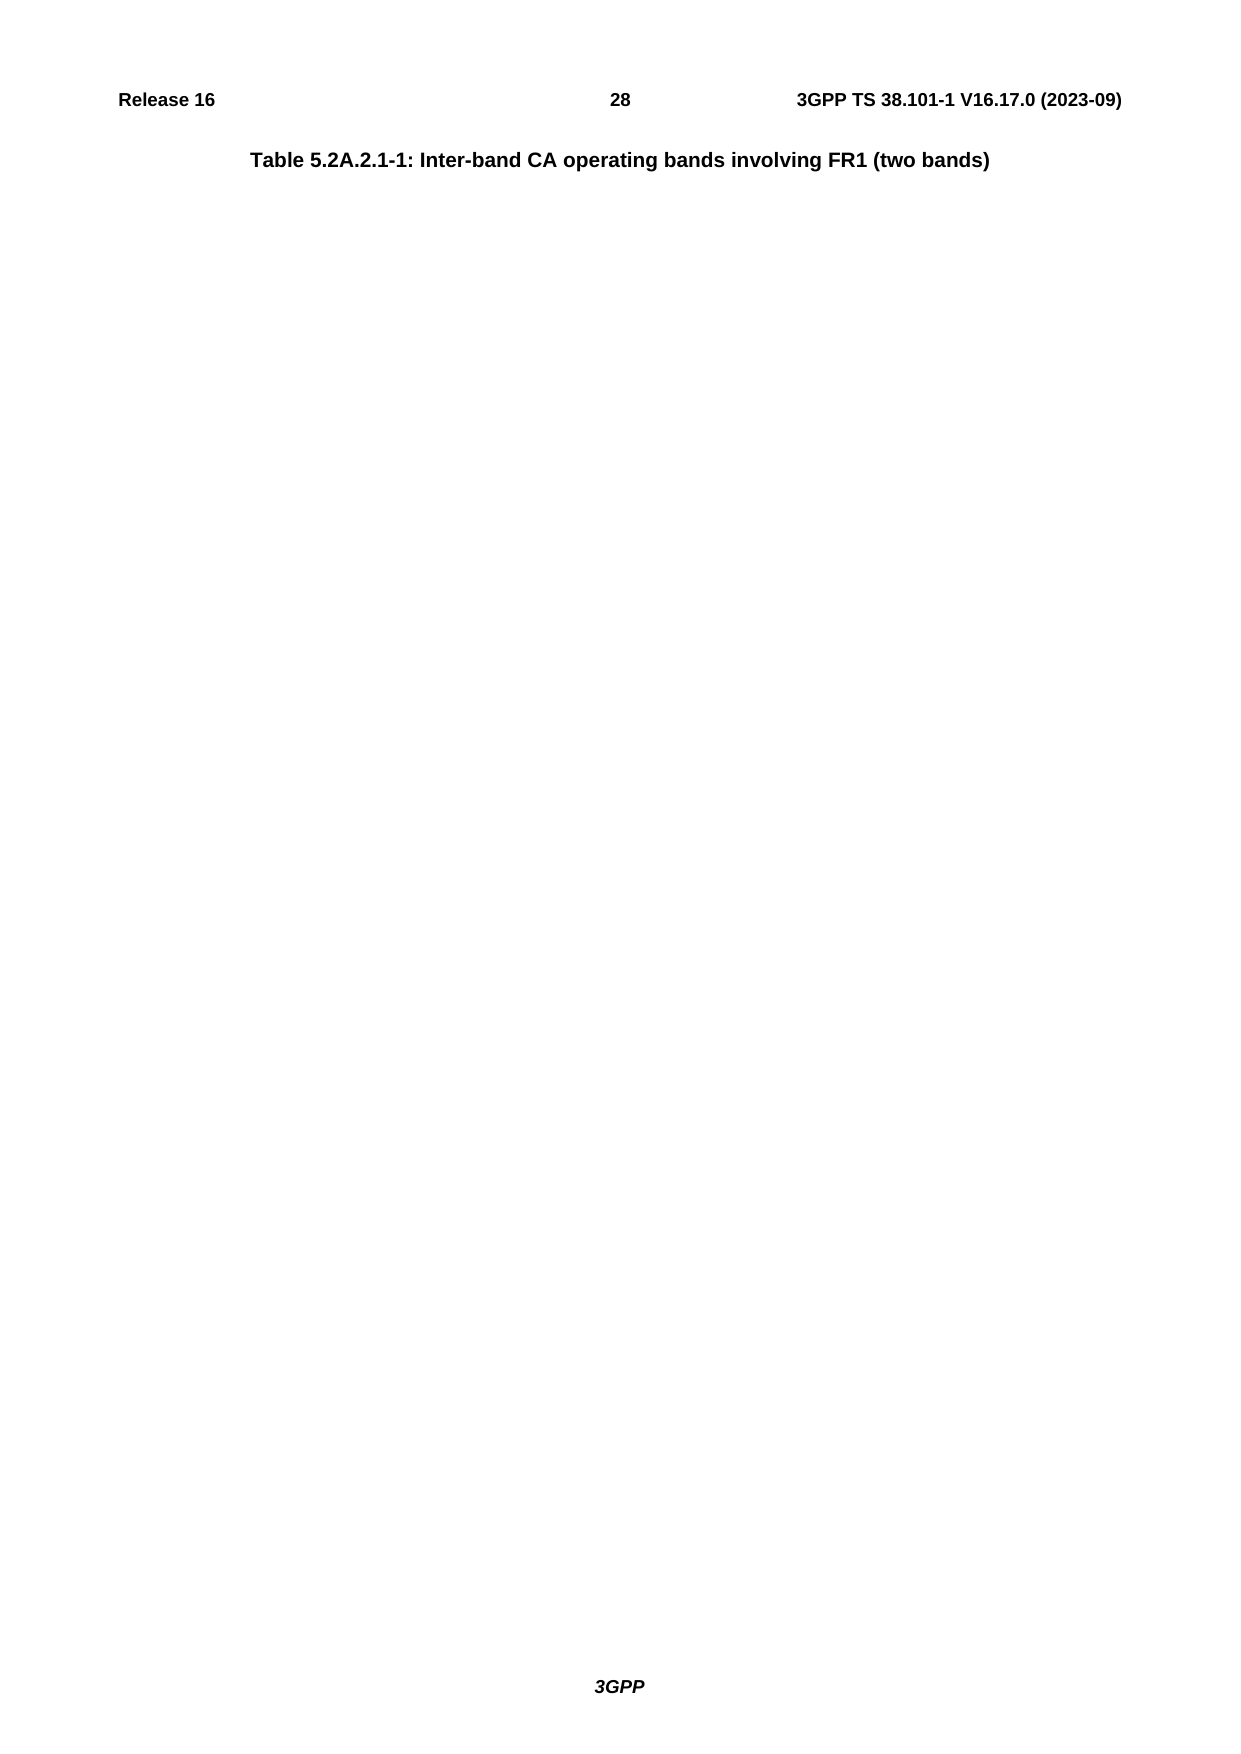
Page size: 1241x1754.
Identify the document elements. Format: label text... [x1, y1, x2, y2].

text Table 5.2A.2.1-1: Inter-band CA operating bands involving FR1 (two bands) [118, 148, 1122, 172]
